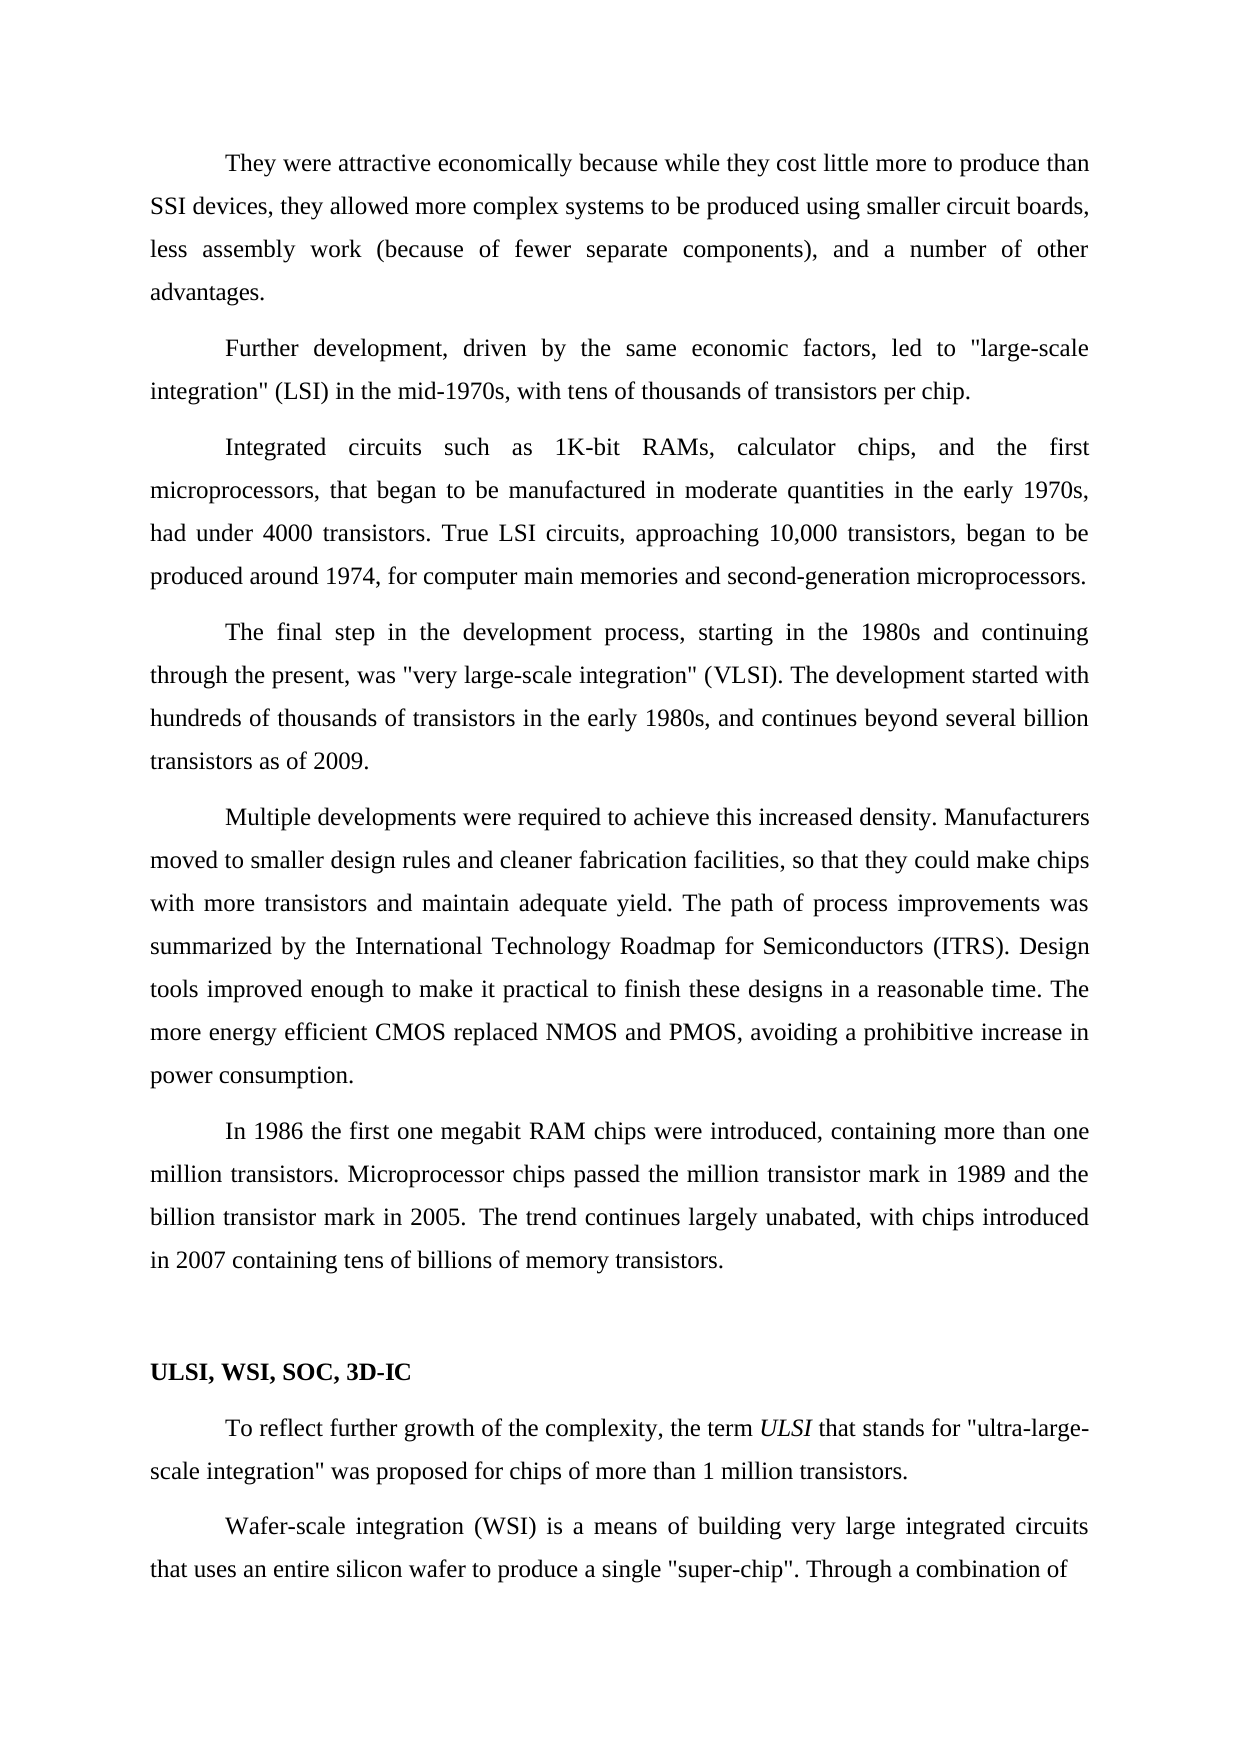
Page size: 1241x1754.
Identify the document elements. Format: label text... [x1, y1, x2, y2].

text The final step in the development process, starting in the 1980s and continuing through the present, was "very large-scale integration" (VLSI). The development started with hundreds of thousands of transistors in the early 1980s, and continues beyond several billion transistors as of 2009. [150, 617, 1090, 775]
text Integrated circuits such as 1K-bit RAMs, calculator chips, and the first microprocessors, that began to be manufactured in moderate quantities in the early 1970s, had under 4000 transistors. True LSI circuits, approaching 10,000 transistors, began to be produced around 1974, for computer main memories and second-generation microprocessors. [150, 432, 1090, 590]
text They were attractive economically because while they cost little more to produce than SSI devices, they allowed more complex systems to be produced using smaller circuit boards, less assembly work (because of fewer separate components), and a number of other advantages. [150, 148, 1090, 306]
text To reflect further growth of the complexity, the term ULSI that stands for "ultra-large- scale integration" was proposed for chips of more than 1 million transistors. [150, 1413, 1090, 1484]
subtitle ULSI, WSI, SOC, 3D-IC [150, 1357, 1128, 1386]
text Further development, driven by the same economic factors, led to "large-scale integration" (LSI) in the mid-1970s, with tens of thousands of transistors per chip. [150, 333, 1090, 405]
text Wafer-scale integration (WSI) is a means of building very large integrated circuits that uses an entire silicon wafer to produce a single "super-chip". Through a combination of [150, 1511, 1090, 1583]
text Multiple developments were required to achieve this increased density. Manufacturers moved to smaller design rules and cleaner fabrication facilities, so that they could make chips with more transistors and maintain adequate yield. The path of process improvements was summarized by the International Technology Roadmap for Semiconductors (ITRS). Design tools improved enough to make it practical to finish these designs in a reasonable time. The more energy efficient CMOS replaced NMOS and PMOS, avoiding a prohibitive increase in power consumption. [150, 802, 1090, 1089]
text In 1986 the first one megabit RAM chips were introduced, containing more than one million transistors. Microprocessor chips passed the million transistor mark in 1989 and the billion transistor mark in 2005. The trend continues largely unabated, with chips introduced in 2007 containing tens of billions of memory transistors. [150, 1116, 1090, 1274]
